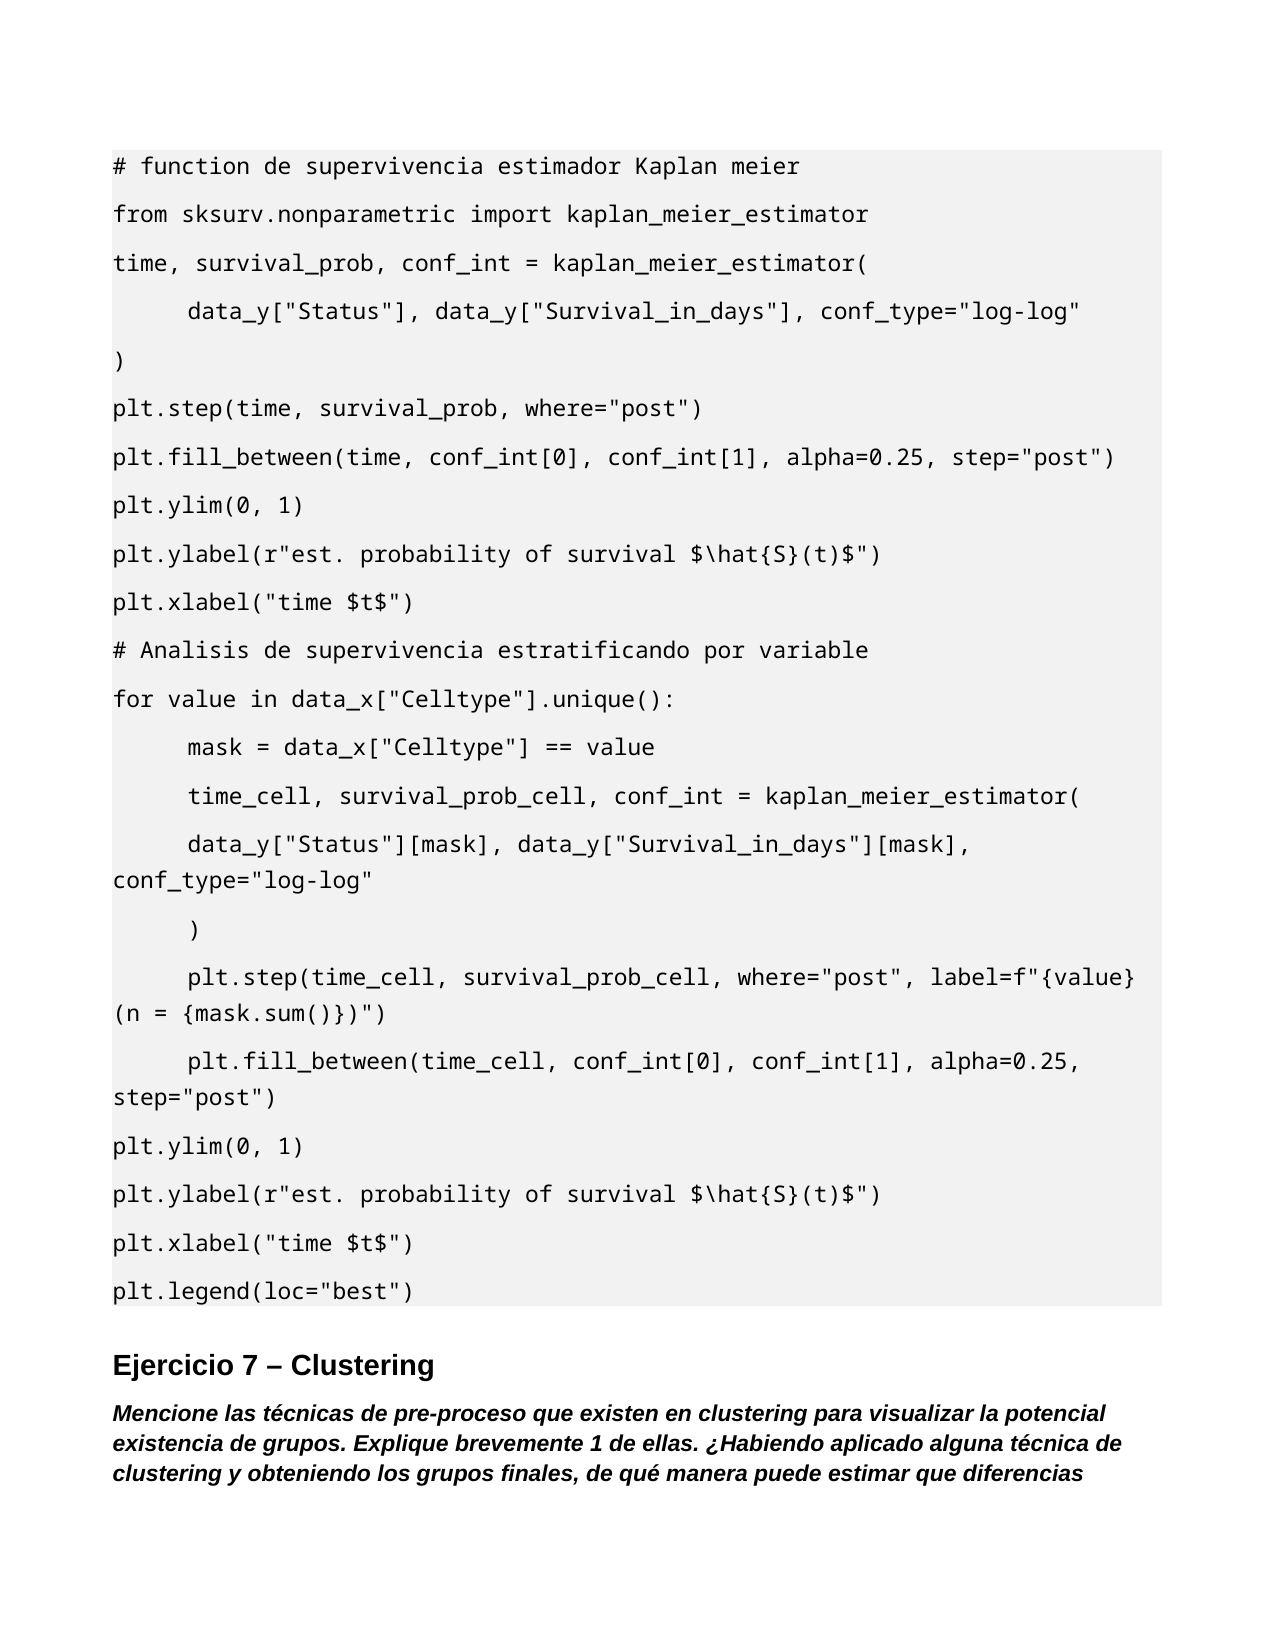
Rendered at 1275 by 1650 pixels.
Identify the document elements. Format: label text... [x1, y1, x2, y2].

text plt.xlabel("time $t$") [112, 1227, 1162, 1258]
text plt.ylabel(r"est. probability of survival $\hat{S}(t)$") [112, 537, 1162, 569]
text data_y["Status"][mask], data_y["Survival_in_days"][mask], conf_type="log-log" [112, 828, 1162, 895]
text time, survival_prob, conf_int = kaplan_meier_estimator( [112, 247, 1162, 278]
subtitle Ejercicio 7 – Clustering [112, 1348, 1162, 1382]
text for value in data_x["Celltype"].unique(): [112, 683, 1162, 714]
text ) [112, 344, 1162, 375]
text plt.fill_between(time, conf_int[0], conf_int[1], alpha=0.25, step="post") [112, 441, 1162, 472]
text plt.step(time_cell, survival_prob_cell, where="post", label=f"{value} (n = {mask.sum()})") [112, 961, 1162, 1028]
text plt.ylim(0, 1) [112, 1130, 1162, 1161]
text plt.fill_between(time_cell, conf_int[0], conf_int[1], alpha=0.25, step="post") [112, 1045, 1162, 1112]
text ) [112, 912, 1162, 944]
text plt.ylabel(r"est. probability of survival $\hat{S}(t)$") [112, 1178, 1162, 1209]
text plt.ylim(0, 1) [112, 489, 1162, 520]
text # function de supervivencia estimador Kaplan meier [112, 150, 1162, 181]
text mask = data_x["Celltype"] == value [112, 731, 1162, 762]
text time_cell, survival_prob_cell, conf_int = kaplan_meier_estimator( [112, 780, 1162, 811]
text from sksurv.nonparametric import kaplan_meier_estimator [112, 198, 1162, 230]
text # Analisis de supervivencia estratificando por variable [112, 634, 1162, 666]
text data_y["Status"], data_y["Survival_in_days"], conf_type="log-log" [112, 295, 1162, 327]
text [112, 1399, 1162, 1486]
text plt.step(time, survival_prob, where="post") [112, 392, 1162, 423]
text plt.legend(loc="best") [112, 1275, 1162, 1306]
text plt.xlabel("time $t$") [112, 586, 1162, 617]
